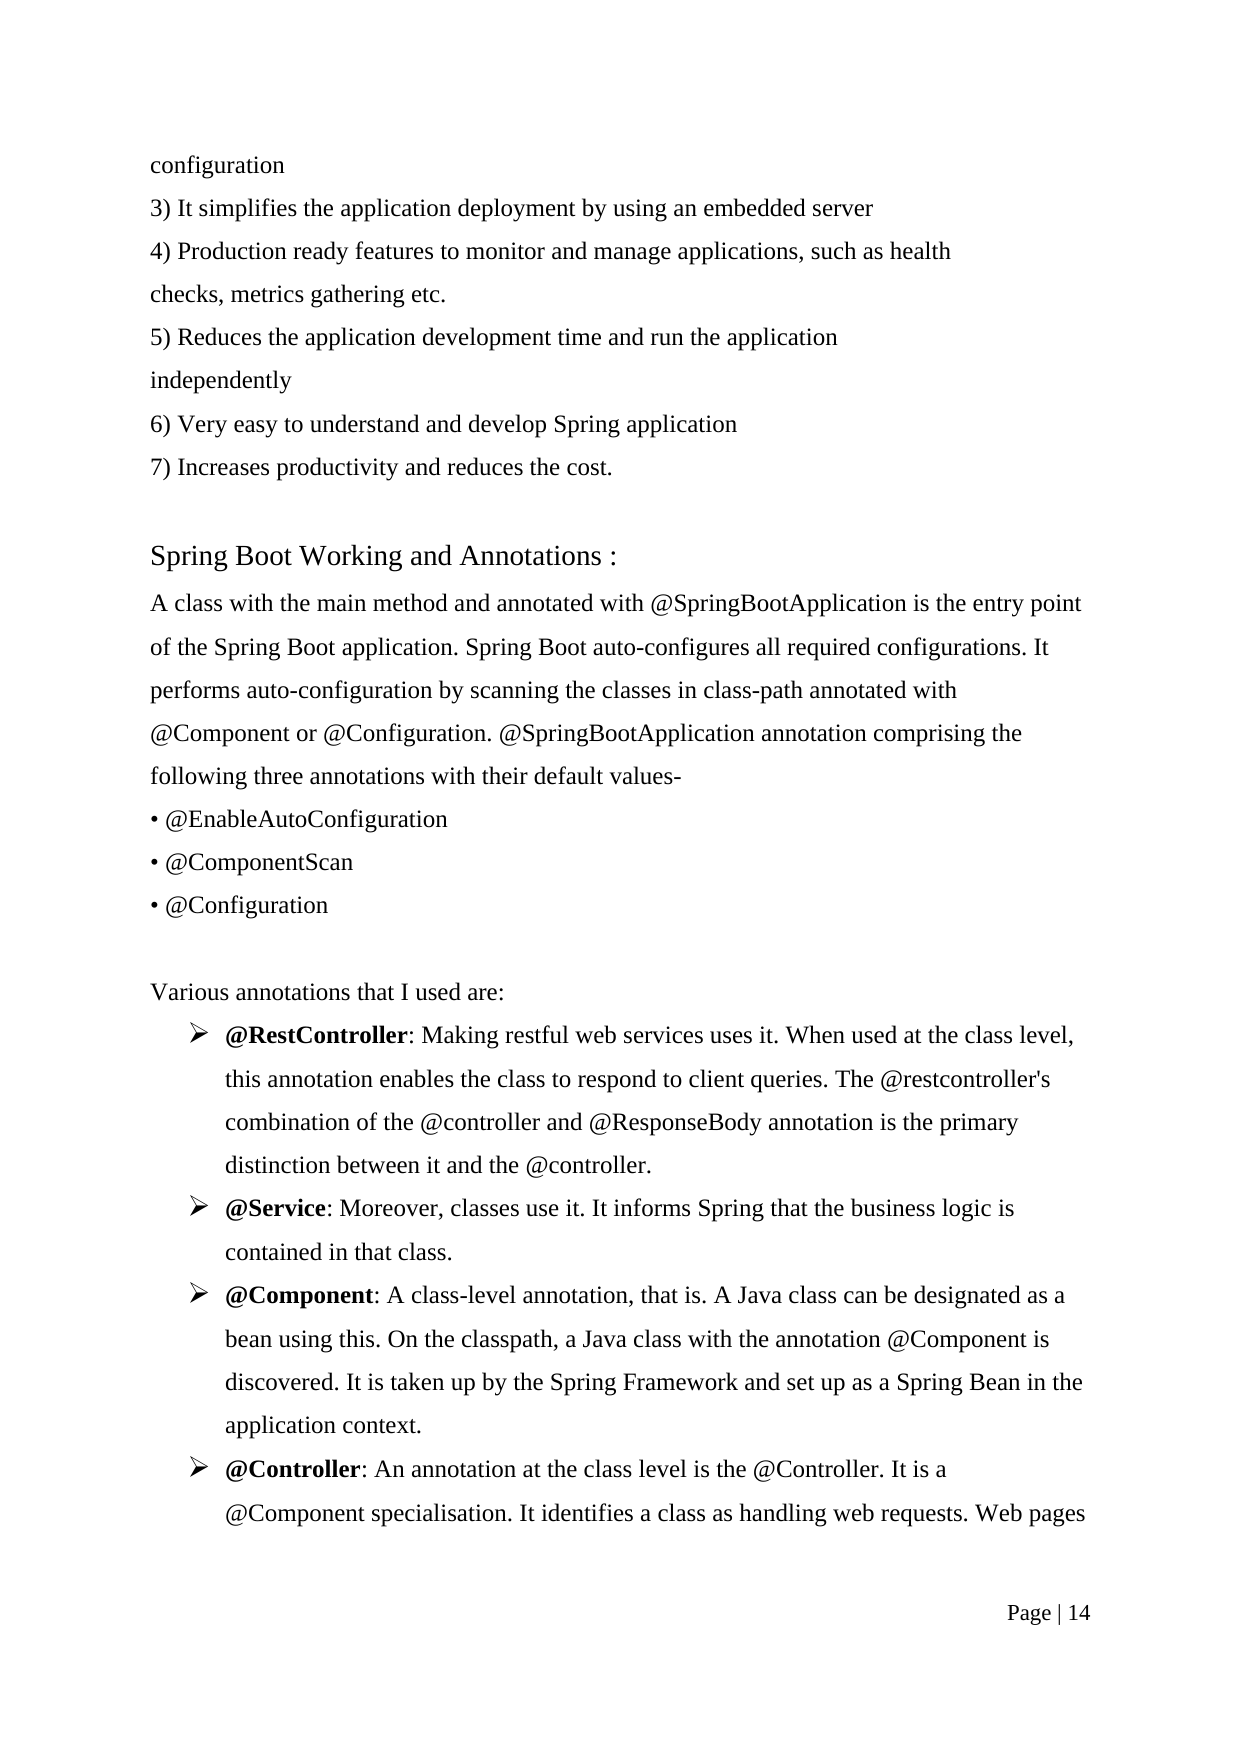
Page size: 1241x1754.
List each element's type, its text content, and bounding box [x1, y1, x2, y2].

text 7) Increases productivity and reduces the cost. [150, 452, 1090, 481]
text Spring Boot Working and Annotations : [150, 538, 1090, 572]
text A class with the main method and annotated with @SpringBootApplication is the entry point of the Spring Boot application. Spring Boot auto-configures all required configurations. It performs auto-configuration by scanning the classes in class-path annotated with @Component or @Configuration. @SpringBootApplication annotation comprising the following three annotations with their default values- [150, 588, 1090, 790]
text checks, metrics gathering etc. [150, 279, 1090, 308]
text configuration [150, 150, 1090, 179]
text • @EnableAutoConfiguration [150, 804, 1090, 833]
text 5) Reduces the application development time and run the application [150, 322, 1090, 351]
text • @Configuration [150, 890, 1090, 919]
list @RestController: Making restful web services uses it. When used at the class level, this annotation enables the class to respond to client queries. The @restcontroller's combination of the @controller and @ResponseBody annotation is the primary distinction between it and the @controller. [187, 1020, 1090, 1179]
text Various annotations that I used are: [150, 977, 1090, 1005]
text 6) Very easy to understand and develop Spring application [150, 409, 1090, 437]
list @Component: A class-level annotation, that is. A Java class can be designated as a bean using this. On the classpath, a Java class with the annotation @Component is discovered. It is taken up by the Spring Framework and set up as a Spring Bean in the application context. [187, 1280, 1090, 1439]
text 4) Production ready features to monitor and manage applications, such as health [150, 236, 1090, 265]
list @Service: Moreover, classes use it. It informs Spring that the business logic is contained in that class. [187, 1193, 1090, 1266]
text • @ComponentScan [150, 847, 1090, 876]
text independently [150, 366, 1090, 394]
text 3) It simplifies the application deployment by using an embedded server [150, 193, 1090, 222]
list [187, 1454, 1090, 1527]
